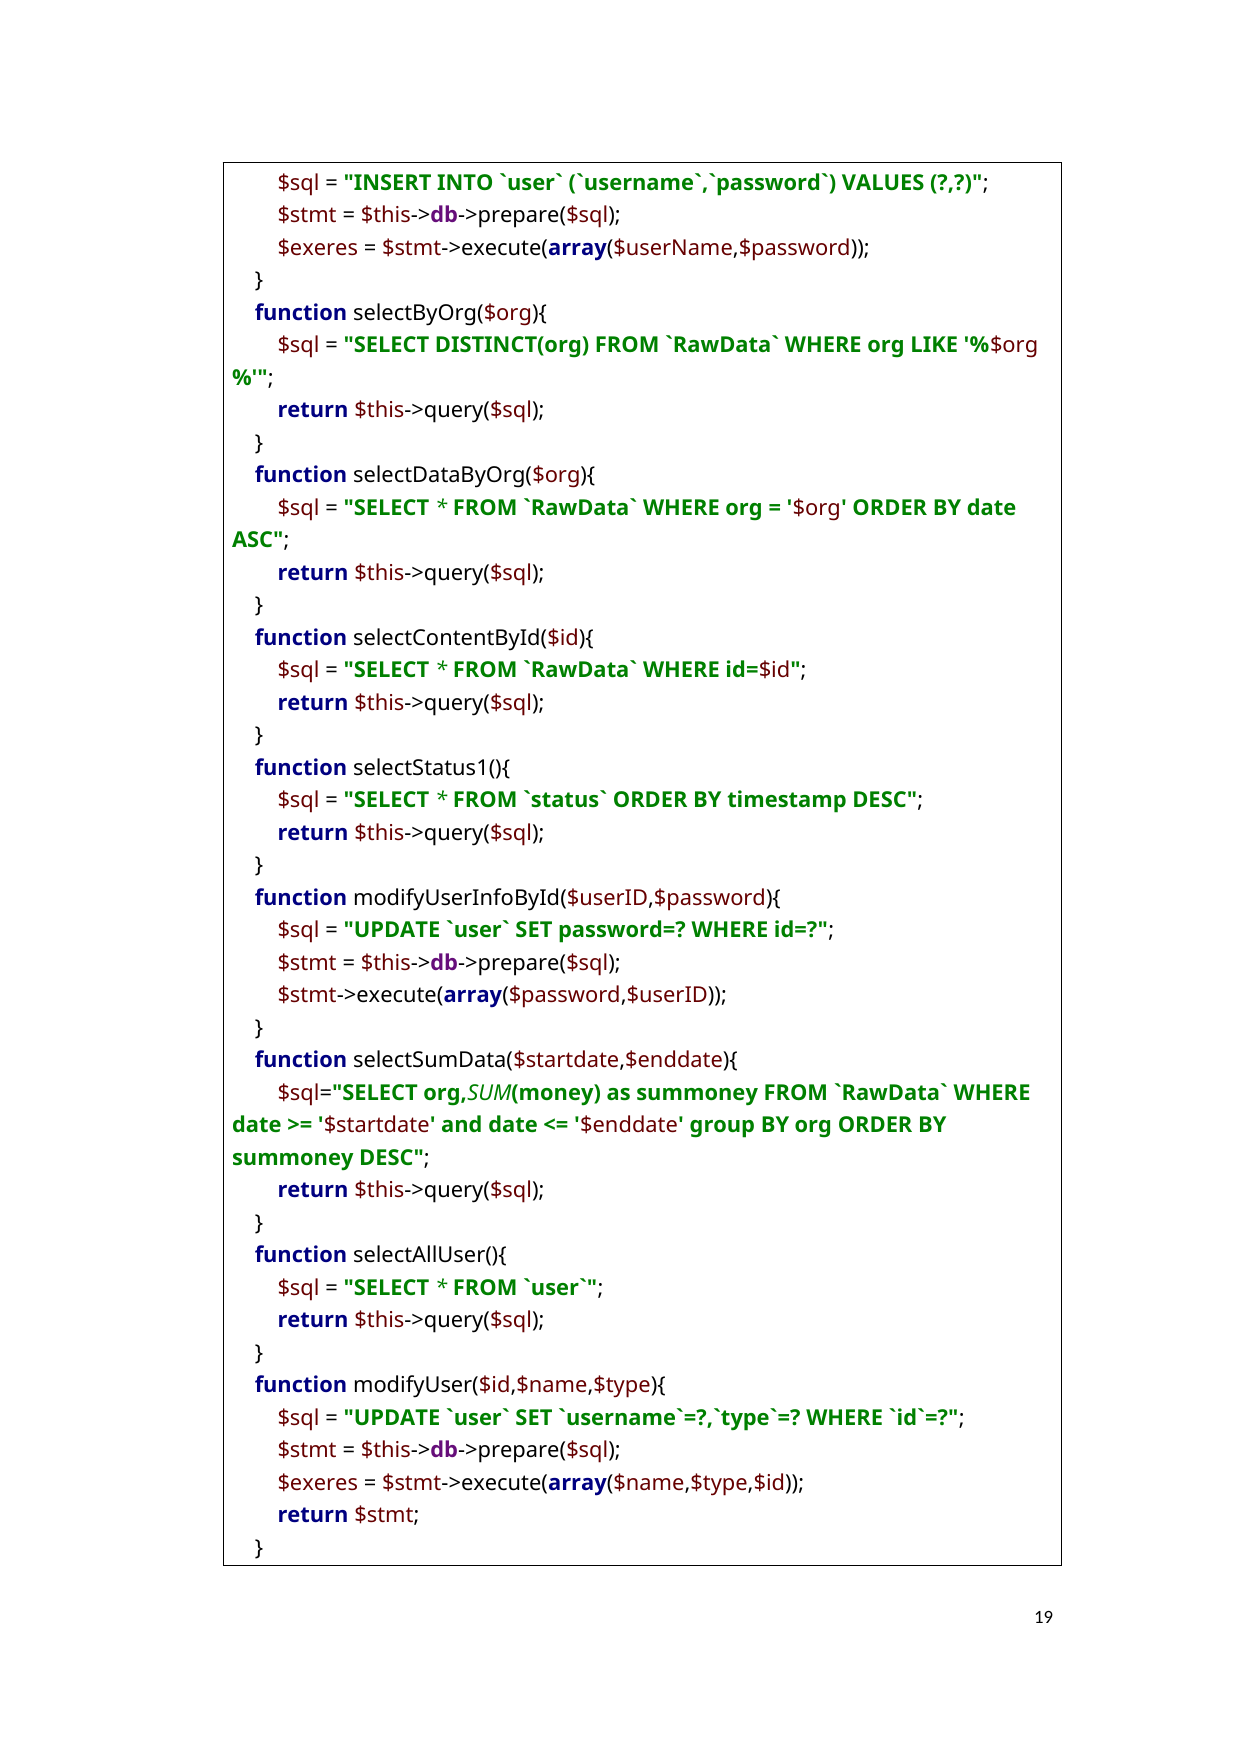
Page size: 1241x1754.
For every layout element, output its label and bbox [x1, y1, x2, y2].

list [224, 163, 1061, 1565]
